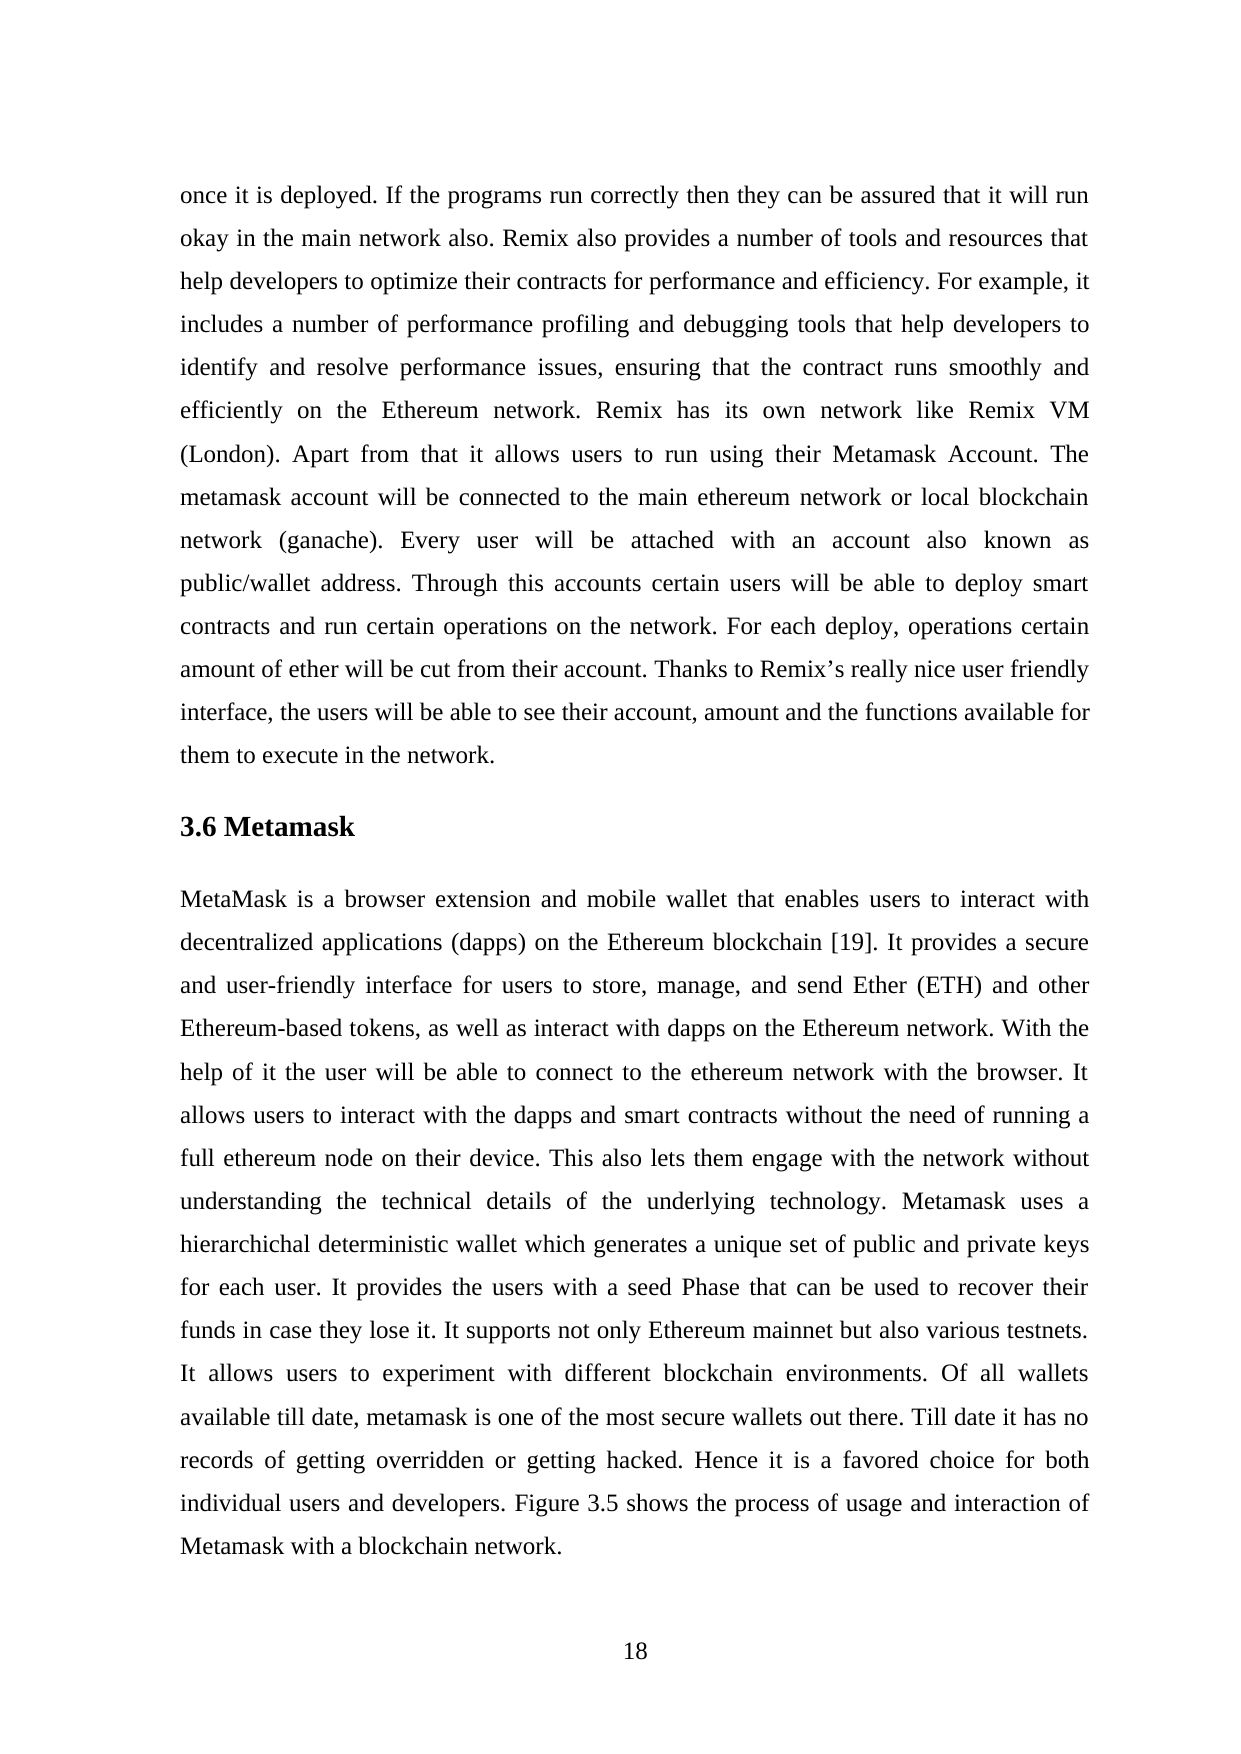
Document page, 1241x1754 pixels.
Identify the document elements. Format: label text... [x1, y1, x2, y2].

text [180, 180, 1090, 769]
text 3.6 Metamask [180, 809, 1090, 842]
text MetaMask is a browser extension and mobile wallet that enables users to interact with decentralized applications (dapps) on the Ethereum blockchain [19]. It provides a secure and user-friendly interface for users to store, manage, and send Ether (ETH) and other Ethereum-based tokens, as well as interact with dapps on the Ethereum network. With the help of it the user will be able to connect to the ethereum network with the browser. It allows users to interact with the dapps and smart contracts without the need of running a full ethereum node on their device. This also lets them engage with the network without understanding the technical details of the underlying technology. Metamask uses a hierarchichal deterministic wallet which generates a unique set of public and private keys for each user. It provides the users with a seed Phase that can be used to recover their funds in case they lose it. It supports not only Ethereum mainnet but also various testnets. It allows users to experiment with different blockchain environments. Of all wallets available till date, metamask is one of the most secure wallets out there. Till date it has no records of getting overridden or getting hacked. Hence it is a favored choice for both individual users and developers. Figure 3.5 shows the process of usage and interaction of Metamask with a blockchain network. [180, 884, 1090, 1560]
